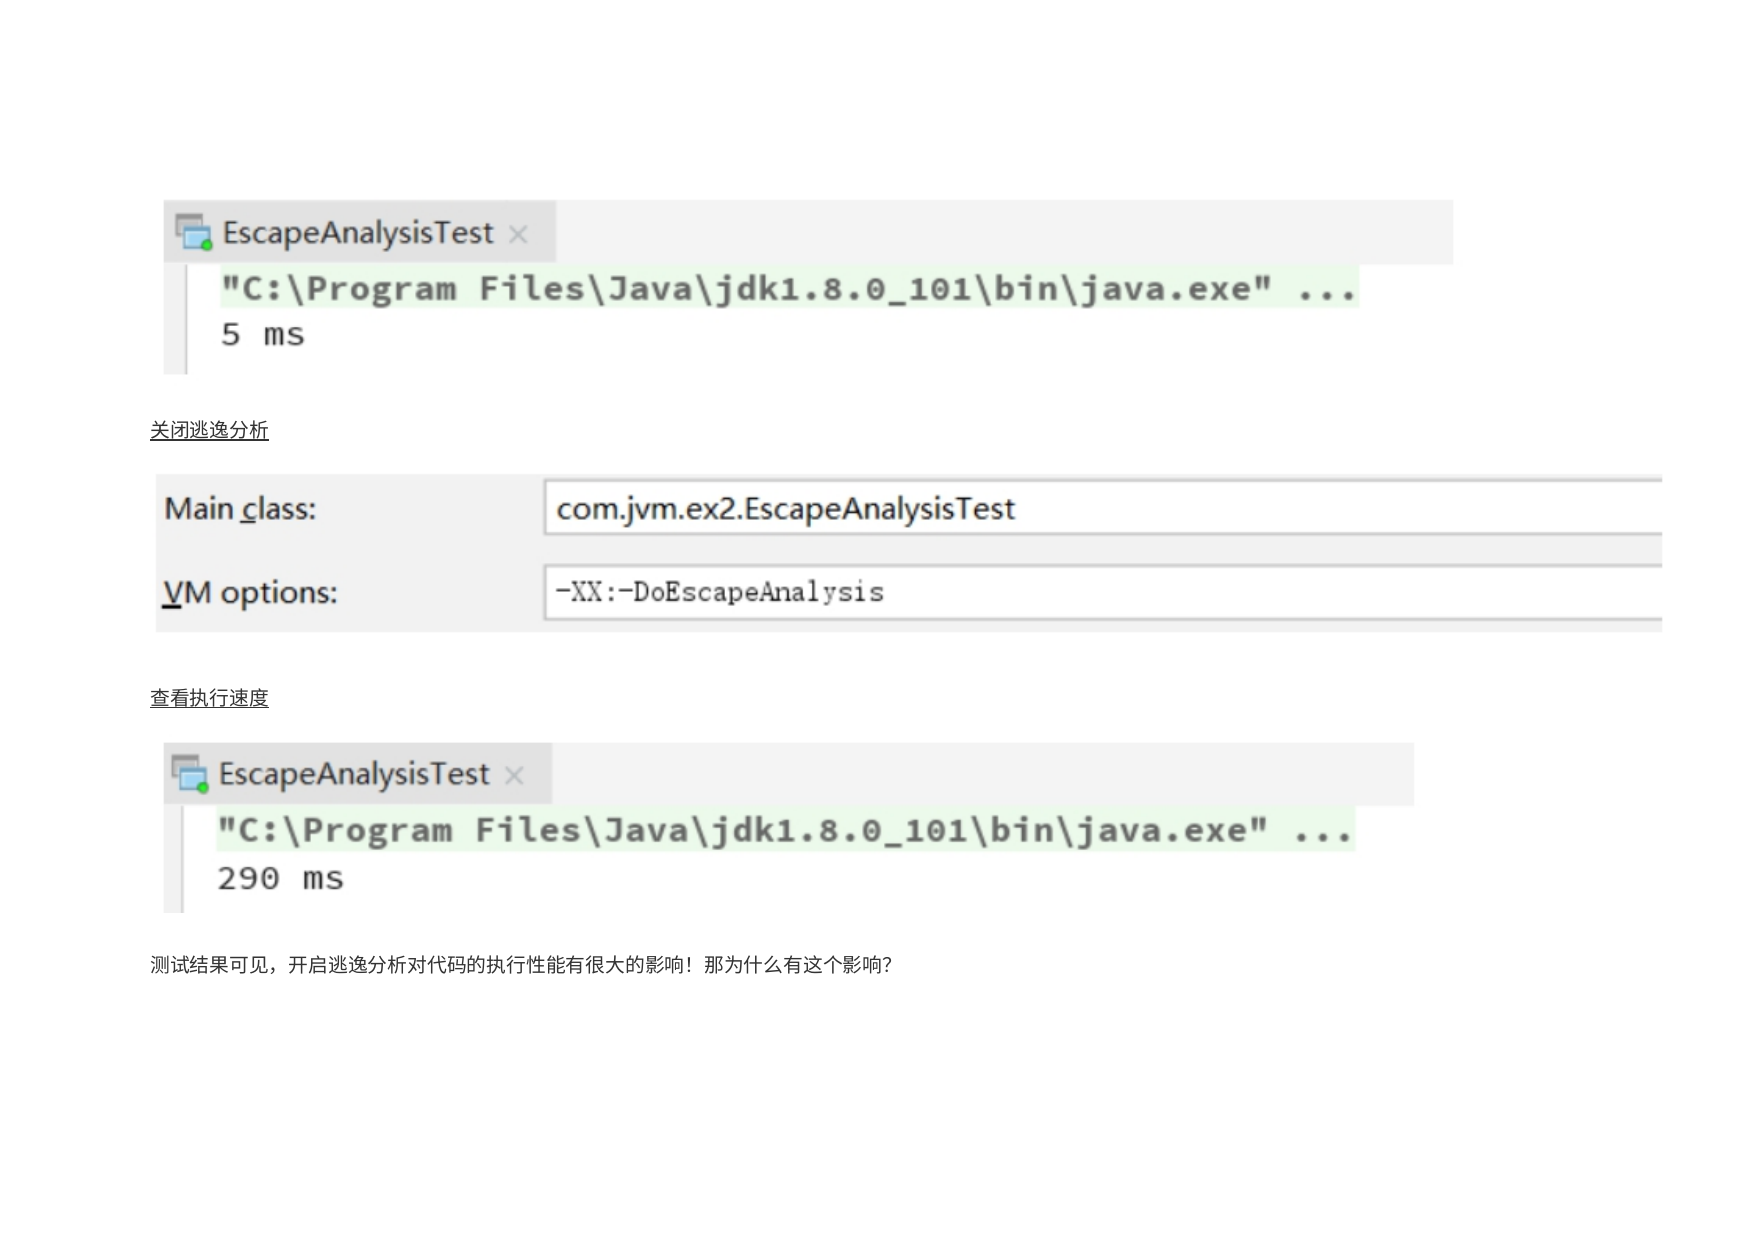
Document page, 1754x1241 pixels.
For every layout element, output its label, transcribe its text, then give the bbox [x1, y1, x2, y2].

picture [150, 732, 1444, 913]
text 测试结果可见，开启逃逸分析对代码的执行性能有很大的影响！那为什么有这个影响？ [150, 948, 1604, 980]
text 关闭逃逸分析 [150, 413, 1604, 445]
text 查看执行速度 [150, 680, 1604, 713]
picture [150, 197, 1502, 392]
picture [150, 465, 1664, 634]
